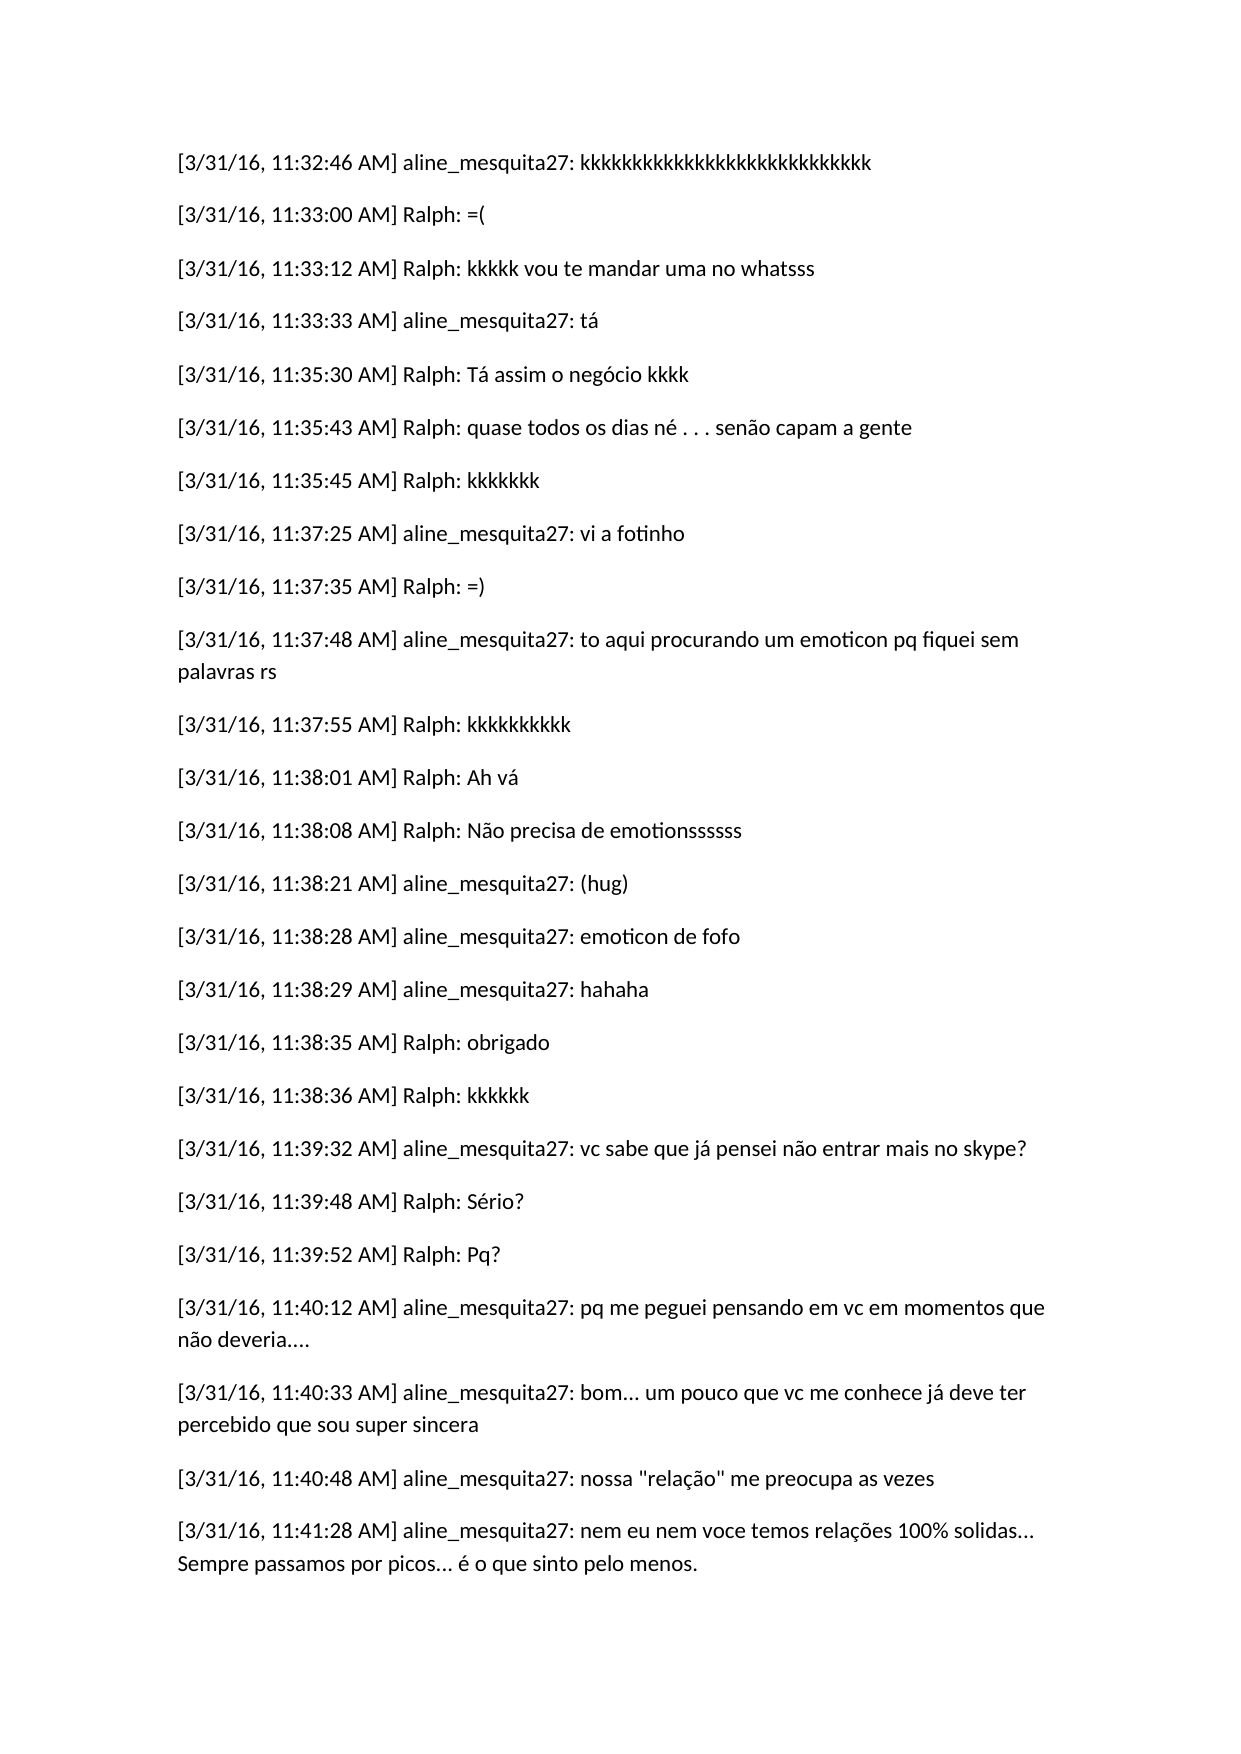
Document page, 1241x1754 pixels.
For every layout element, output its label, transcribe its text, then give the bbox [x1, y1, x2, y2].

text [3/31/16, 11:39:48 AM] Ralph: Sério? [177, 1187, 1063, 1215]
text [3/31/16, 11:37:55 AM] Ralph: kkkkkkkkkk [177, 710, 1063, 738]
text [3/31/16, 11:38:01 AM] Ralph: Ah vá [177, 763, 1063, 791]
text [3/31/16, 11:38:29 AM] aline_mesquita27: hahaha [177, 975, 1063, 1003]
text [3/31/16, 11:38:36 AM] Ralph: kkkkkk [177, 1081, 1063, 1109]
text [3/31/16, 11:37:35 AM] Ralph: =) [177, 572, 1063, 600]
text [3/31/16, 11:33:33 AM] aline_mesquita27: tá [177, 307, 1063, 335]
text [3/31/16, 11:35:30 AM] Ralph: Tá assim o negócio kkkk [177, 360, 1063, 388]
text [3/31/16, 11:38:35 AM] Ralph: obrigado [177, 1028, 1063, 1056]
text [3/31/16, 11:38:28 AM] aline_mesquita27: emoticon de fofo [177, 922, 1063, 950]
text [3/31/16, 11:39:32 AM] aline_mesquita27: vc sabe que já pensei não entrar mais no skype? [177, 1134, 1063, 1162]
text [3/31/16, 11:40:48 AM] aline_mesquita27: nossa "relação" me preocupa as vezes [177, 1464, 1063, 1492]
text [3/31/16, 11:39:52 AM] Ralph: Pq? [177, 1240, 1063, 1268]
text [3/31/16, 11:33:12 AM] Ralph: kkkkk vou te mandar uma no whatsss [177, 254, 1063, 282]
text [3/31/16, 11:35:43 AM] Ralph: quase todos os dias né . . . senão capam a gente [177, 413, 1063, 441]
text [3/31/16, 11:32:46 AM] aline_mesquita27: kkkkkkkkkkkkkkkkkkkkkkkkkkkk [177, 148, 1063, 176]
text [3/31/16, 11:33:00 AM] Ralph: =( [177, 201, 1063, 229]
text [3/31/16, 11:37:48 AM] aline_mesquita27: to aqui procurando um emoticon pq fiquei sem palavras rs [177, 625, 1063, 685]
text [3/31/16, 11:41:28 AM] aline_mesquita27: nem eu nem voce temos relações 100% solidas... Sempre passamos por picos... é o que sinto pelo menos. [177, 1517, 1063, 1577]
text [3/31/16, 11:37:25 AM] aline_mesquita27: vi a fotinho [177, 519, 1063, 547]
text [3/31/16, 11:40:12 AM] aline_mesquita27: pq me peguei pensando em vc em momentos que não deveria.... [177, 1293, 1063, 1353]
text [3/31/16, 11:38:08 AM] Ralph: Não precisa de emotionssssss [177, 816, 1063, 844]
text [3/31/16, 11:40:33 AM] aline_mesquita27: bom... um pouco que vc me conhece já deve ter percebido que sou super sincera [177, 1378, 1063, 1439]
text [3/31/16, 11:38:21 AM] aline_mesquita27: (hug) [177, 869, 1063, 897]
text [3/31/16, 11:35:45 AM] Ralph: kkkkkkk [177, 466, 1063, 494]
